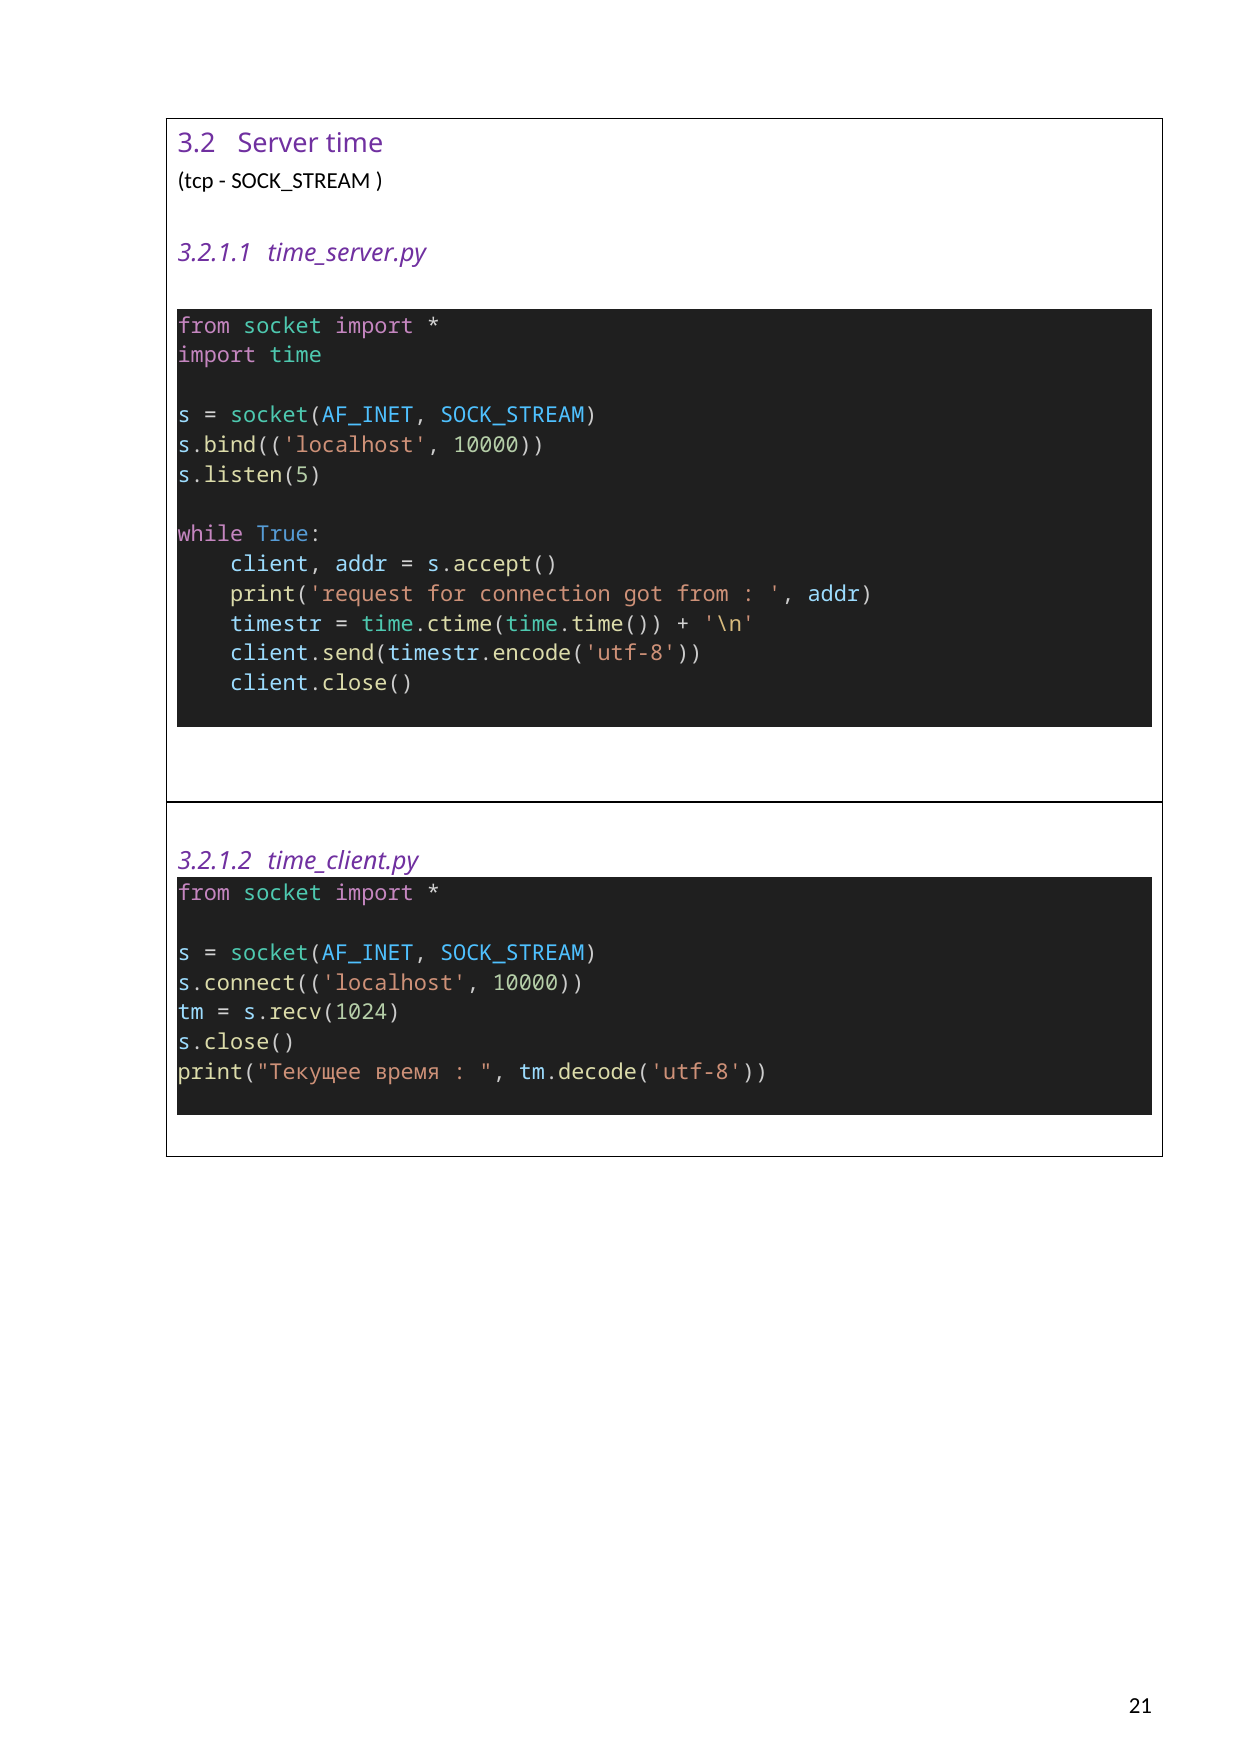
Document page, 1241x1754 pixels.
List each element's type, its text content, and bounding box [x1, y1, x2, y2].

table_cell Server time (tcp - SOCK_STREAM ) time_server.py from socket import * import time s = socket(AF_INET, SOCK_STREAM) s.bind(('localhost', 10000)) s.listen(5) while True: client, addr = s.accept() print('request for connection got from : ', addr) timestr = time.ctime(time.time()) + '\n' client.send(timestr.encode('utf-8')) client.close() [167, 119, 1162, 801]
table_cell time_client.py from socket import * s = socket(AF_INET, SOCK_STREAM) s.connect(('localhost', 10000)) tm = s.recv(1024) s.close() print("Текущее время : ", tm.decode('utf-8')) [167, 803, 1162, 1156]
